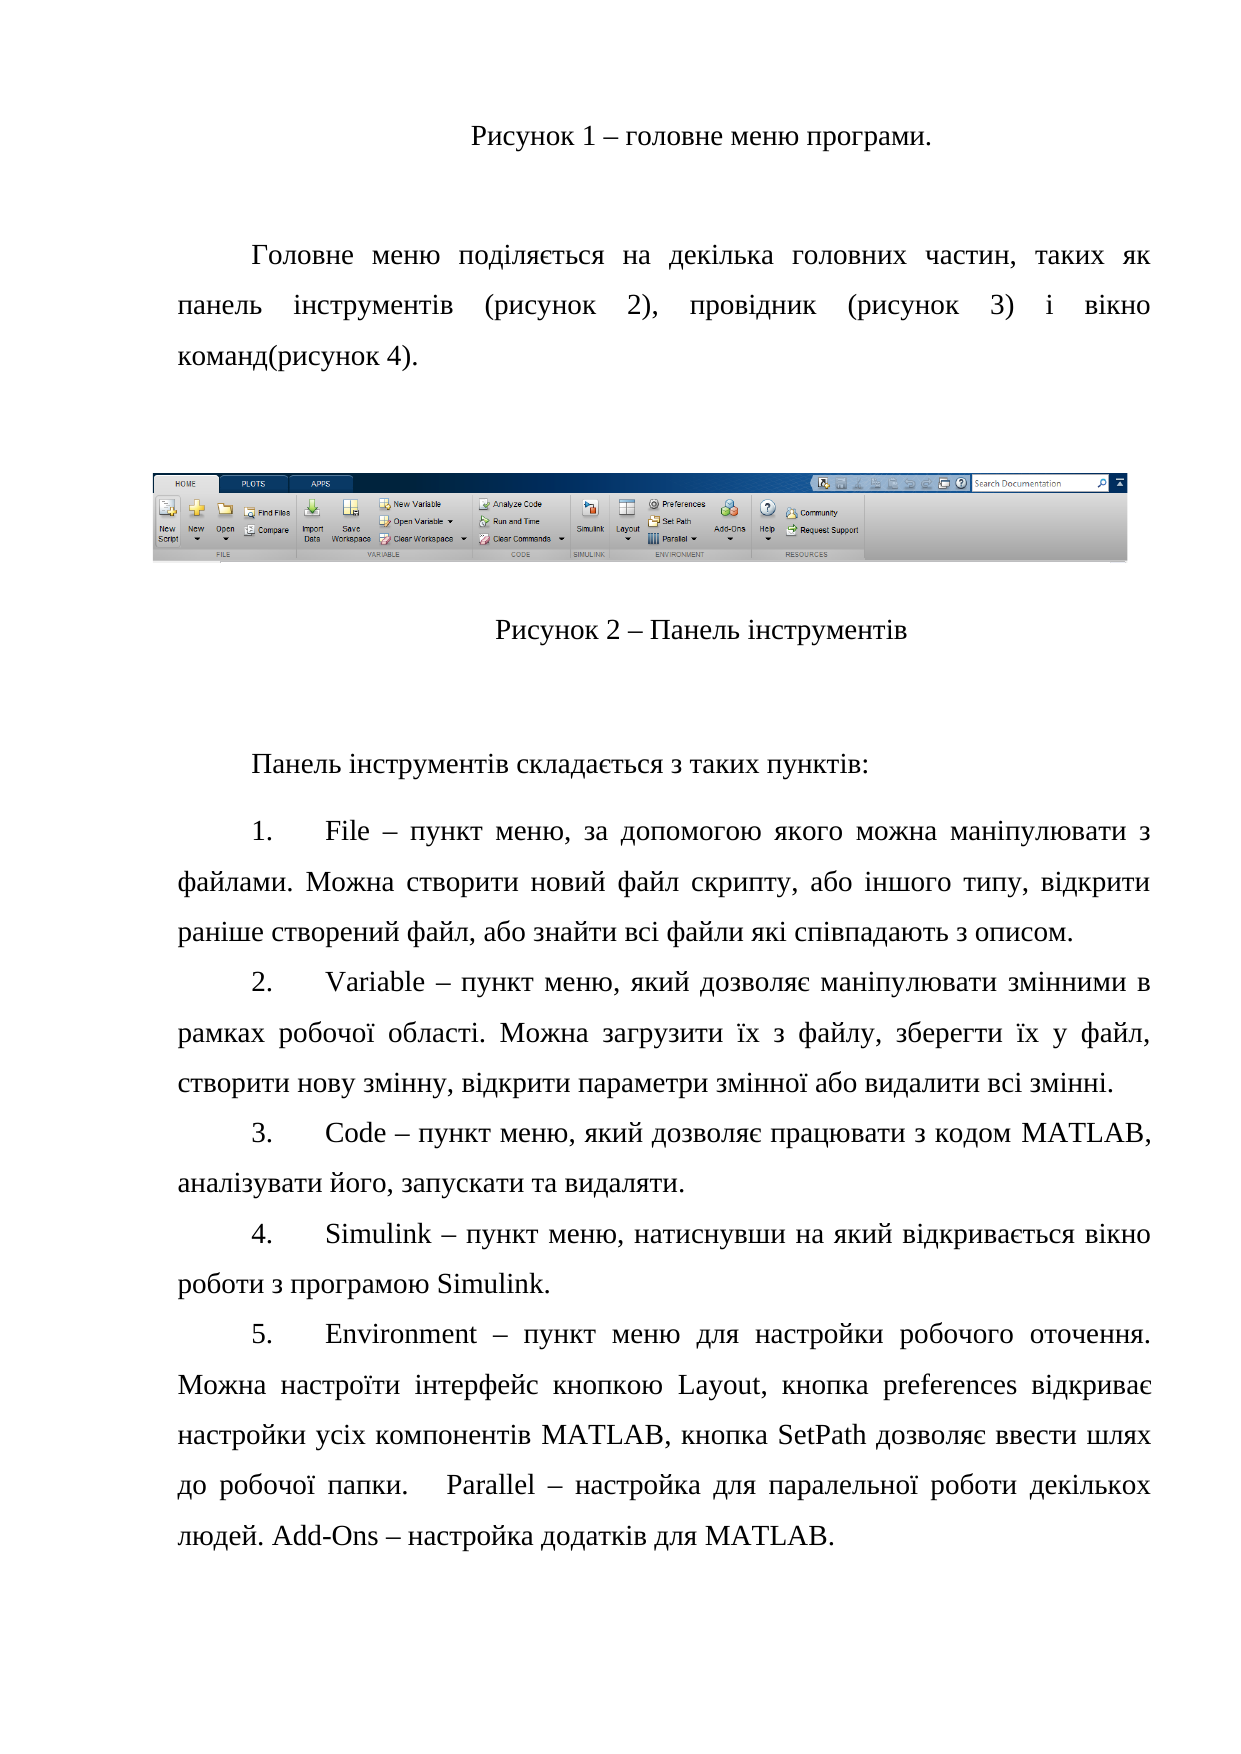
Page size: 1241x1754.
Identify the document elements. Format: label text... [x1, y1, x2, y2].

text Панель інструментів складається з таких пунктів: [177, 746, 1152, 780]
text Головне меню поділяється на декілька головних частин, таких як панель інструментів (рисунок 2), провідник (рисунок 3) і вікно команд(рисунок 4). [177, 237, 1152, 371]
text Рисунок 1 – головне меню програми. [177, 118, 1152, 152]
list Variable – пункт меню, який дозволяє маніпулювати змінними в рамках робочої області. Можна загрузити їх з файлу, зберегти їх у файл, створити нову змінну, відкрити параметри змінної або видалити всі змінні. [177, 964, 1152, 1098]
list Simulink – пункт меню, натиснувши на який відкривається вікно роботи з програмою Simulink. [177, 1216, 1152, 1300]
list Environment – пункт меню для настройки робочого оточення. Можна настроїти інтерфейс кнопкою Layout, кнопка preferences відкриває настройки усіх компонентів MATLAB, кнопка SetPath дозволяє ввести шлях до робочої папки. Parallel – настройка для паралельної роботи декількох людей. Add-Ons – настройка додатків для MATLAB. [177, 1317, 1152, 1551]
list Code – пункт меню, який дозволяє працювати з кодом MATLAB, аналізувати його, запускати та видаляти. [177, 1115, 1152, 1199]
picture [152, 471, 1128, 563]
list File – пункт меню, за допомогою якого можна маніпулювати з файлами. Можна створити новий файл скрипту, або іншого типу, відкрити раніше створений файл, або знайти всі файли які співпадають з описом. [177, 813, 1152, 948]
